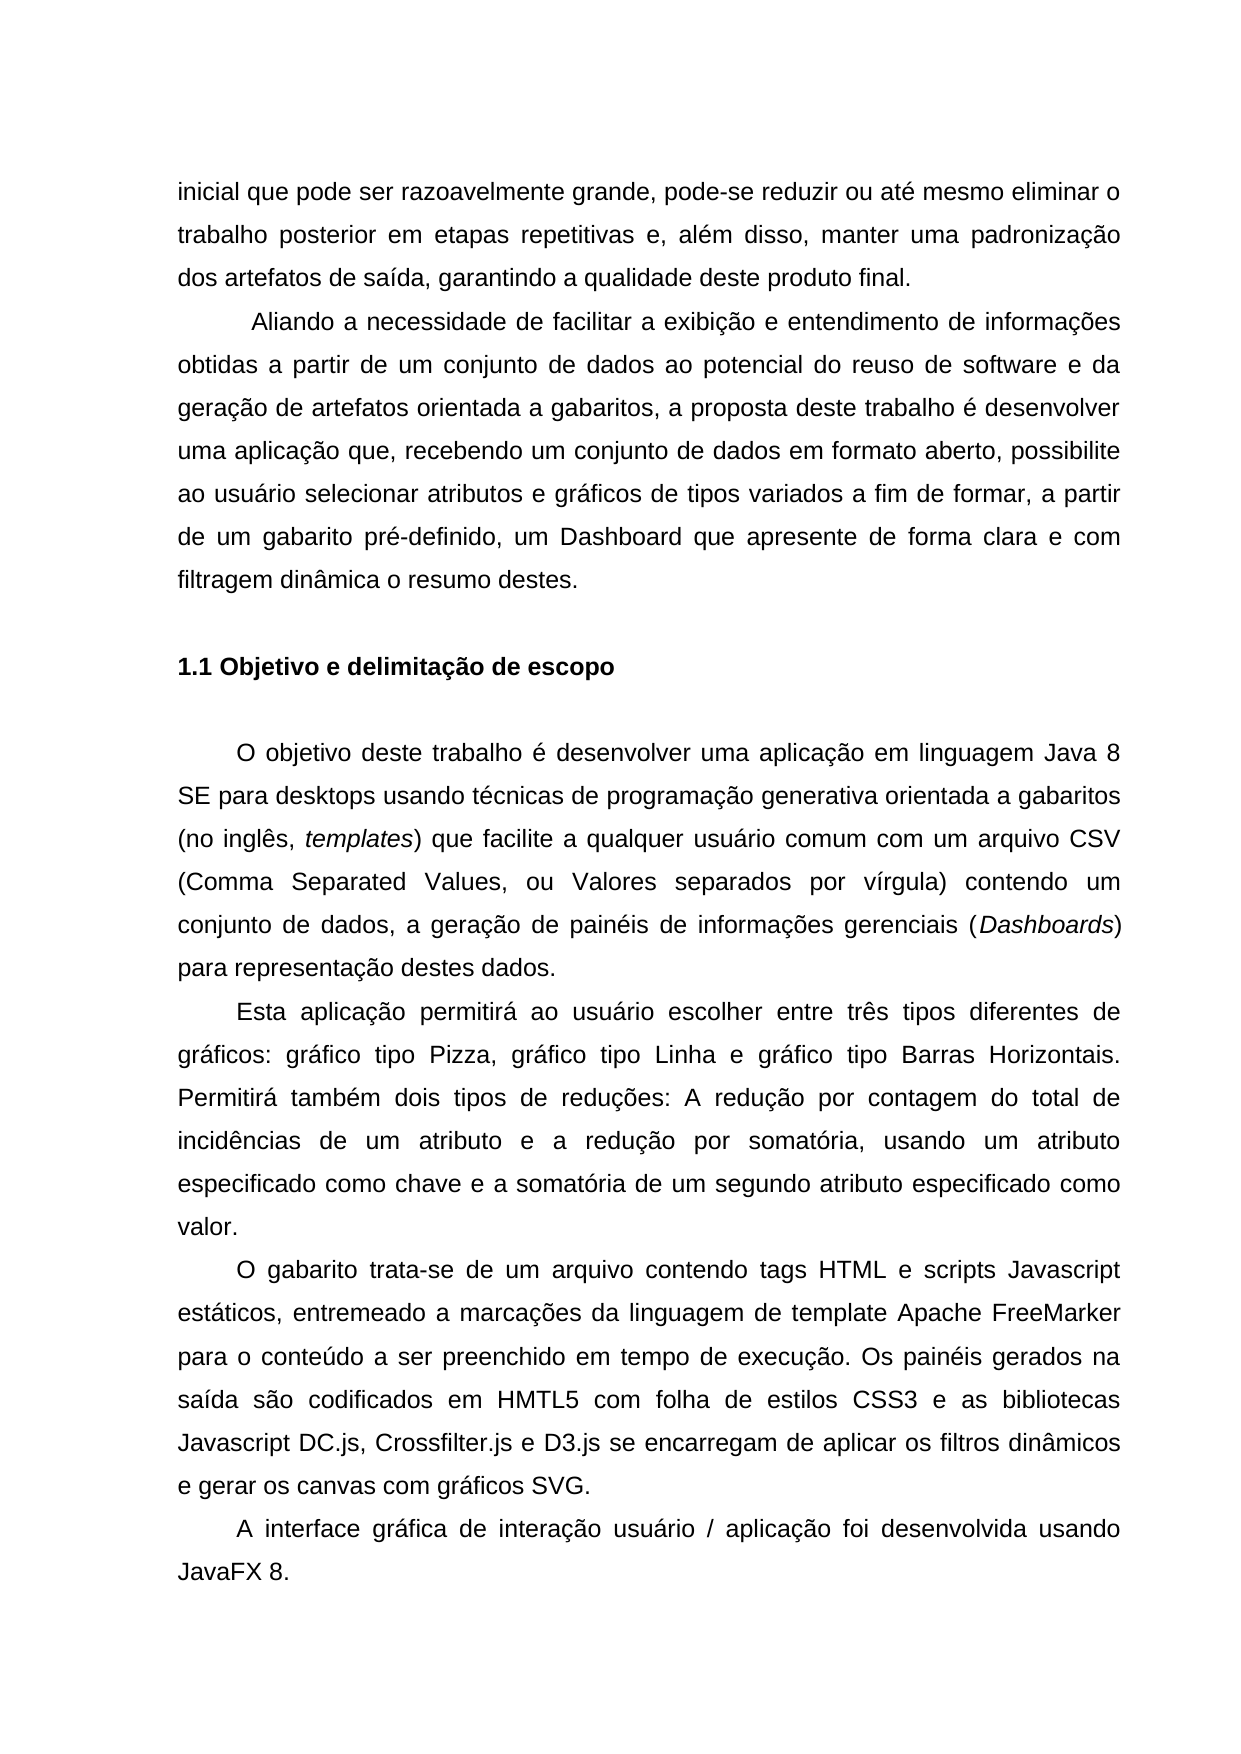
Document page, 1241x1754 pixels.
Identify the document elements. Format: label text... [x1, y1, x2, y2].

text Aliando a necessidade de facilitar a exibição e entendimento de informações obtidas a partir de um conjunto de dados ao potencial do reuso de software e da geração de artefatos orientada a gabaritos, a proposta deste trabalho é desenvolver uma aplicação que, recebendo um conjunto de dados em formato aberto, possibilite ao usuário selecionar atributos e gráficos de tipos variados a fim de formar, a partir de um gabarito pré-definido, um Dashboard que apresente de forma clara e com filtragem dinâmica o resumo destes. [177, 307, 1122, 594]
text A interface gráfica de interação usuário / aplicação foi desenvolvida usando JavaFX 8. [177, 1514, 1122, 1586]
text O gabarito trata-se de um arquivo contendo tags HTML e scripts Javascript estáticos, entremeado a marcações da linguagem de template Apache FreeMarker para o conteúdo a ser preenchido em tempo de execução. Os gerados na saída em HMTL5 com folha de estilos CSS3 e as bibliotecas Javascript DC.js, Crossfilter.js e D3.js se encarregam de aplicar os filtros dinâmicos e gerar os canvas com gráficos SVG. [177, 1255, 1122, 1500]
subtitle Objetivo e delimitação de escopo [177, 652, 1122, 680]
text O objetivo deste trabalho é desenvolver uma aplicação em linguagem Java 8 SE para desktops usando técnicas de programação generativa orientada a gabaritos (no inglês, templates) que facilite a qualquer usuário comum com um arquivo CSV (Comma Separated Values, ou Valores separados por vírgula) contendo um conjunto de dados, a geração de para representação destes dados [177, 738, 1122, 982]
